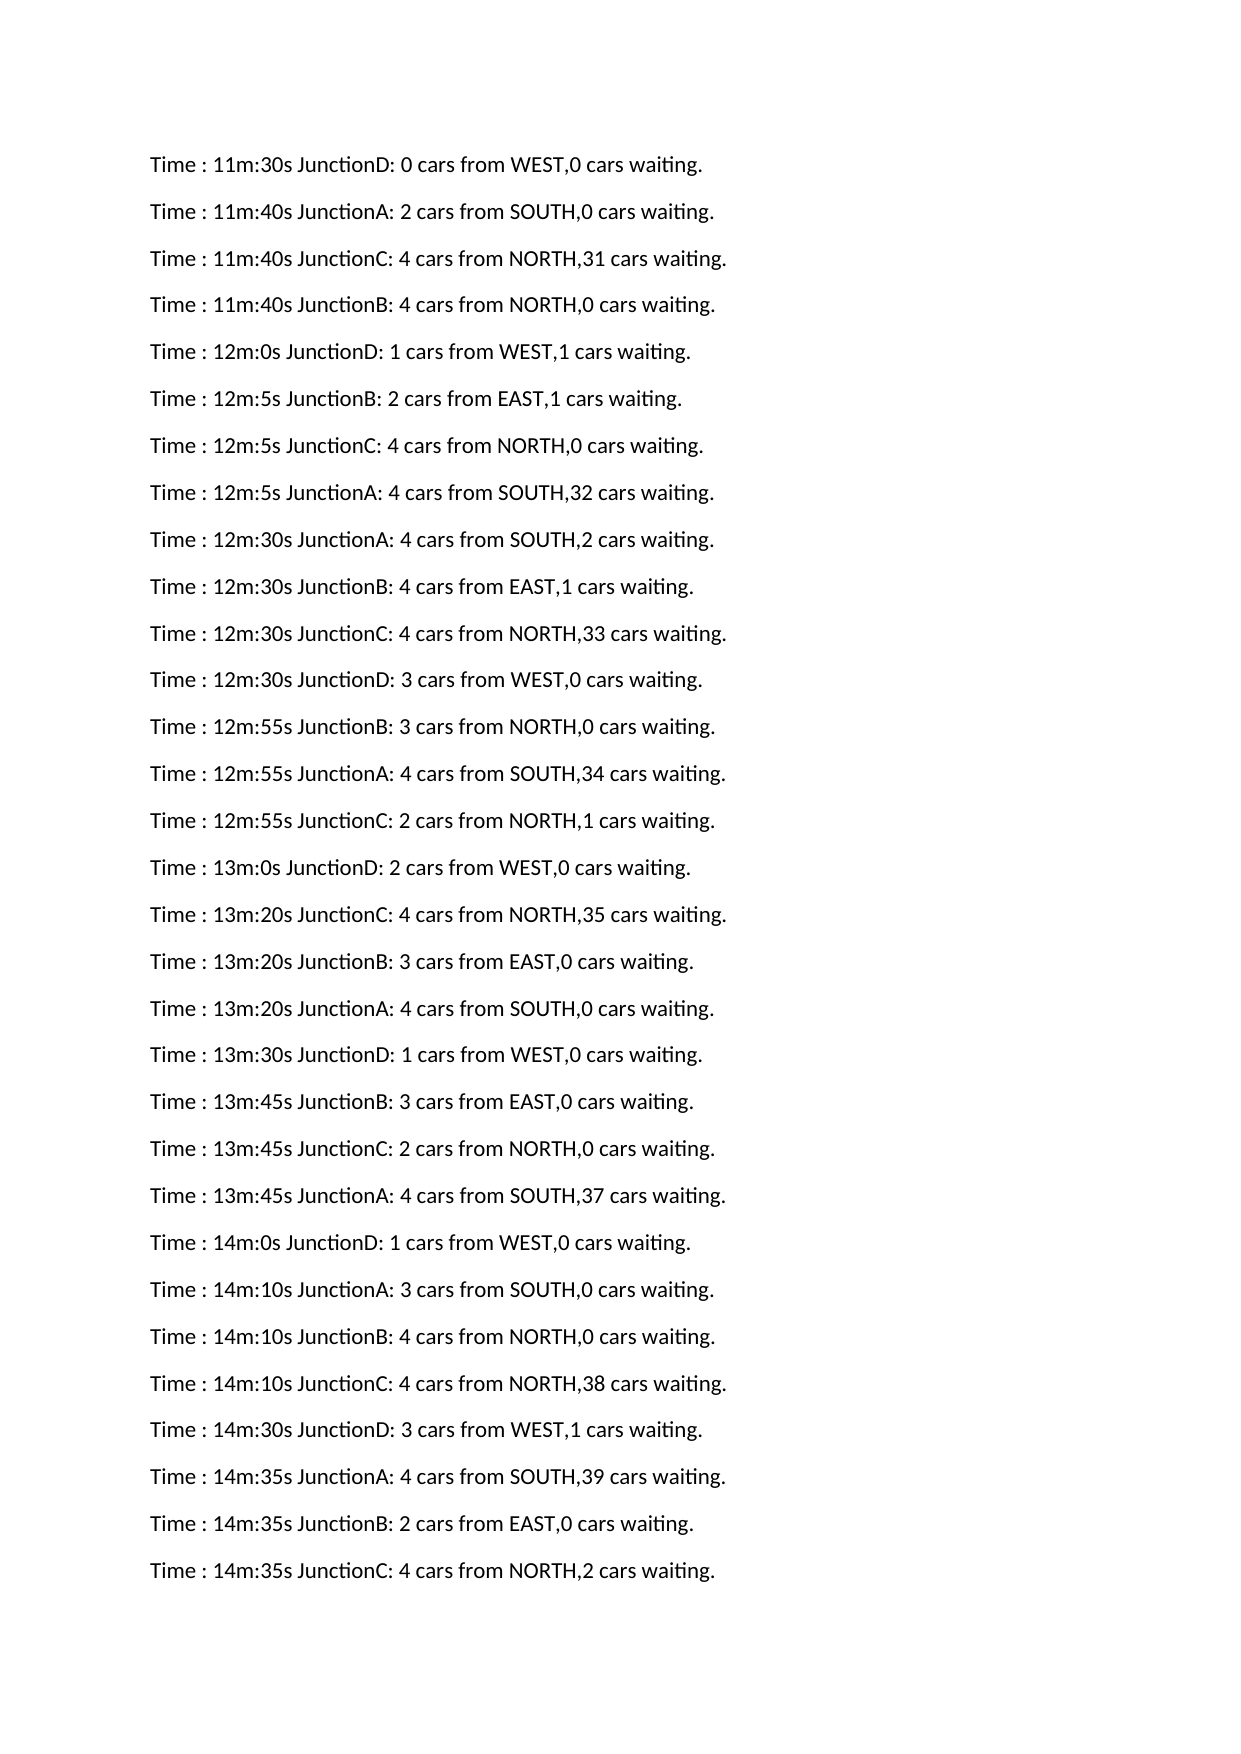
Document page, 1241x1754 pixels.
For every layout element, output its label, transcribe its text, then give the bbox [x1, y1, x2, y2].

text Time : 12m:30s JunctionD: 3 cars from WEST,0 cars waiting. [150, 666, 1090, 694]
text Time : 14m:10s JunctionC: 4 cars from NORTH,38 cars waiting. [150, 1369, 1090, 1397]
text Time : 11m:30s JunctionD: 0 cars from WEST,0 cars waiting. [150, 150, 1090, 178]
text Time : 14m:35s JunctionB: 2 cars from EAST,0 cars waiting. [150, 1509, 1090, 1537]
text Time : 14m:35s JunctionA: 4 cars from SOUTH,39 cars waiting. [150, 1462, 1090, 1491]
text Time : 14m:10s JunctionB: 4 cars from NORTH,0 cars waiting. [150, 1322, 1090, 1350]
text Time : 11m:40s JunctionC: 4 cars from NORTH,31 cars waiting. [150, 244, 1090, 272]
text Time : 13m:30s JunctionD: 1 cars from WEST,0 cars waiting. [150, 1041, 1090, 1069]
text Time : 12m:30s JunctionA: 4 cars from SOUTH,2 cars waiting. [150, 525, 1090, 553]
text Time : 14m:10s JunctionA: 3 cars from SOUTH,0 cars waiting. [150, 1275, 1090, 1303]
text Time : 14m:0s JunctionD: 1 cars from WEST,0 cars waiting. [150, 1228, 1090, 1256]
text Time : 12m:55s JunctionB: 3 cars from NORTH,0 cars waiting. [150, 712, 1090, 741]
text Time : 12m:5s JunctionA: 4 cars from SOUTH,32 cars waiting. [150, 478, 1090, 506]
text Time : 13m:45s JunctionC: 2 cars from NORTH,0 cars waiting. [150, 1134, 1090, 1162]
text Time : 14m:30s JunctionD: 3 cars from WEST,1 cars waiting. [150, 1416, 1090, 1444]
text Time : 14m:35s JunctionC: 4 cars from NORTH,2 cars waiting. [150, 1556, 1090, 1584]
text Time : 12m:55s JunctionA: 4 cars from SOUTH,34 cars waiting. [150, 759, 1090, 787]
text Time : 12m:5s JunctionC: 4 cars from NORTH,0 cars waiting. [150, 431, 1090, 459]
text Time : 12m:55s JunctionC: 2 cars from NORTH,1 cars waiting. [150, 806, 1090, 834]
text Time : 13m:20s JunctionB: 3 cars from EAST,0 cars waiting. [150, 947, 1090, 975]
text Time : 12m:5s JunctionB: 2 cars from EAST,1 cars waiting. [150, 384, 1090, 412]
text Time : 12m:30s JunctionB: 4 cars from EAST,1 cars waiting. [150, 572, 1090, 600]
text Time : 12m:30s JunctionC: 4 cars from NORTH,33 cars waiting. [150, 619, 1090, 647]
text Time : 13m:45s JunctionA: 4 cars from SOUTH,37 cars waiting. [150, 1181, 1090, 1209]
text Time : 13m:0s JunctionD: 2 cars from WEST,0 cars waiting. [150, 853, 1090, 881]
text Time : 13m:45s JunctionB: 3 cars from EAST,0 cars waiting. [150, 1087, 1090, 1116]
text Time : 11m:40s JunctionB: 4 cars from NORTH,0 cars waiting. [150, 291, 1090, 319]
text Time : 13m:20s JunctionA: 4 cars from SOUTH,0 cars waiting. [150, 994, 1090, 1022]
text Time : 12m:0s JunctionD: 1 cars from WEST,1 cars waiting. [150, 337, 1090, 366]
text Time : 11m:40s JunctionA: 2 cars from SOUTH,0 cars waiting. [150, 197, 1090, 225]
text Time : 13m:20s JunctionC: 4 cars from NORTH,35 cars waiting. [150, 900, 1090, 928]
